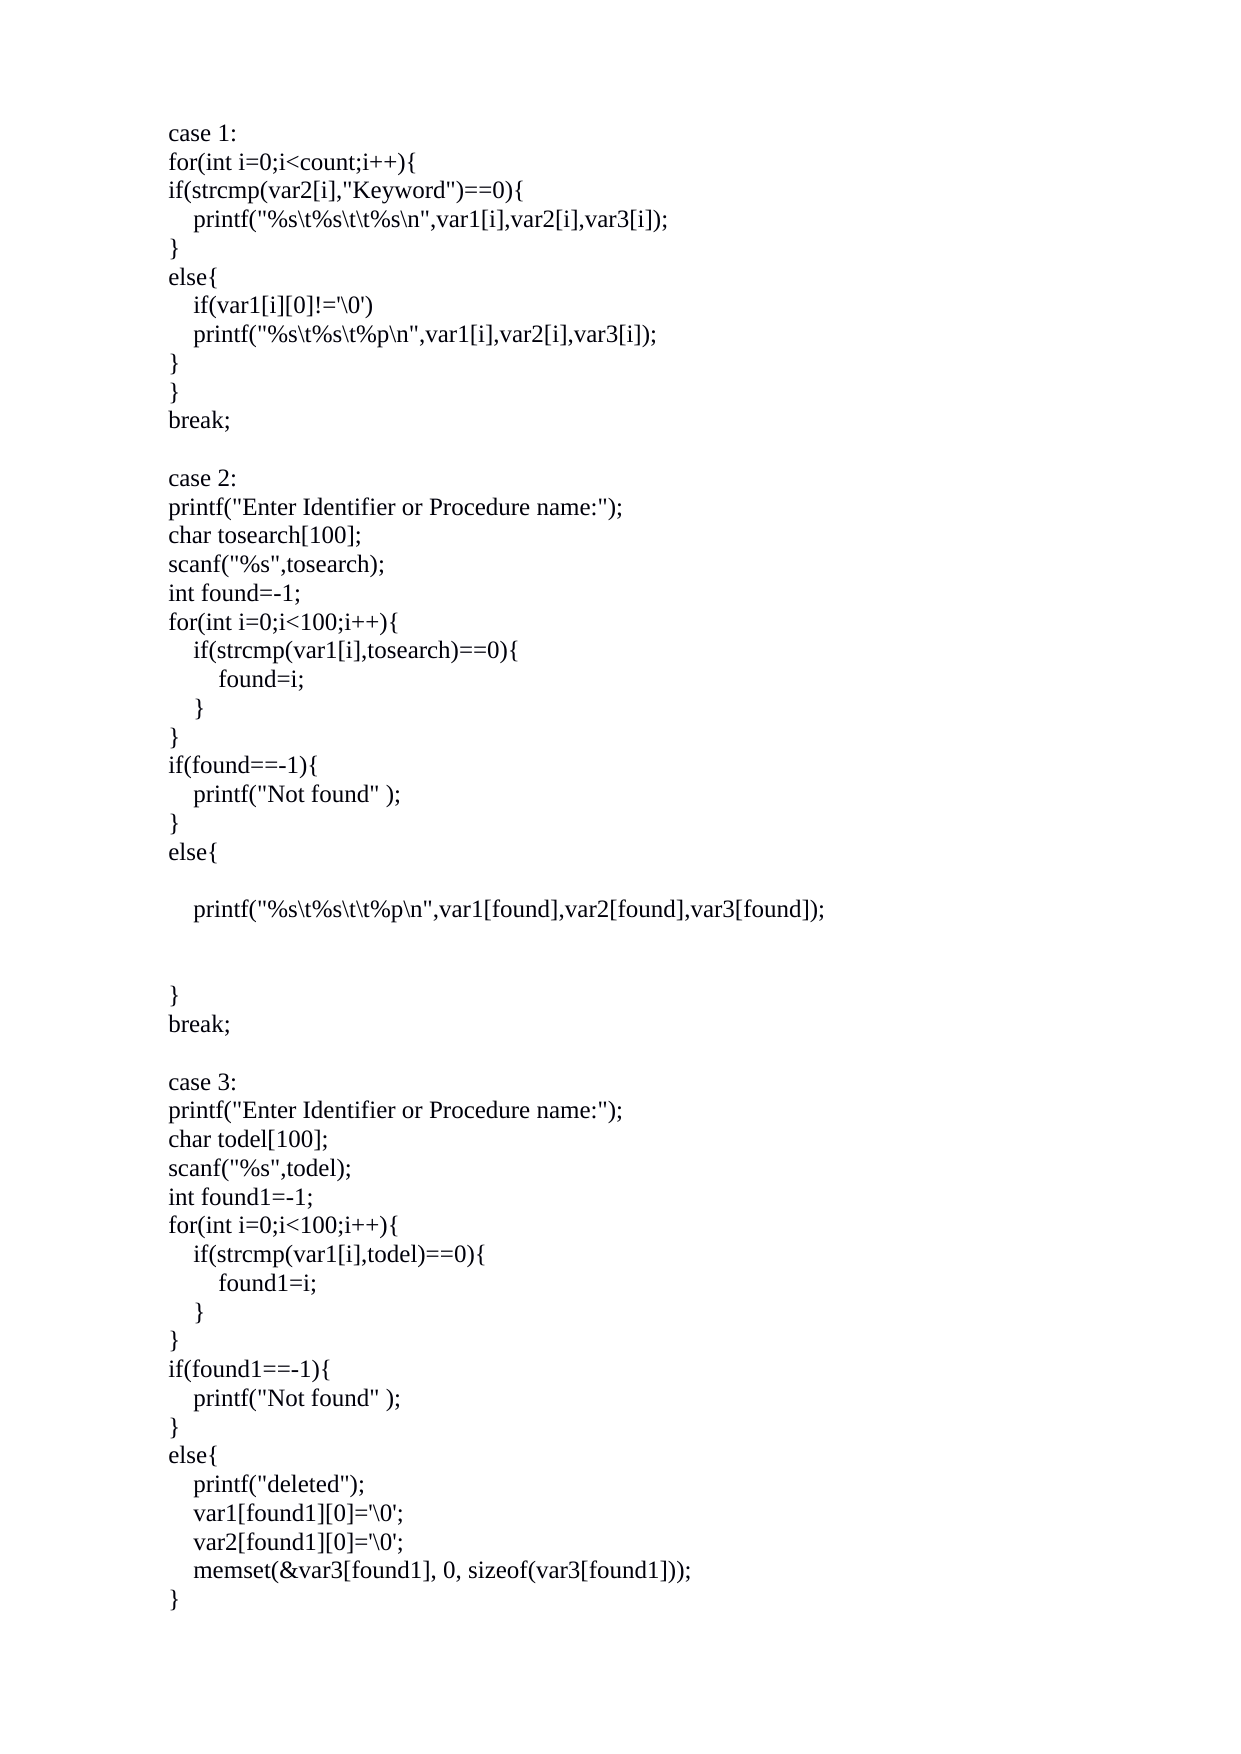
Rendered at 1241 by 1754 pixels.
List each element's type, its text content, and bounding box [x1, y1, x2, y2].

text scanf("%s",tosearch); [118, 549, 1122, 578]
text } [118, 348, 1122, 377]
text int found1=-1; [118, 1182, 1122, 1211]
text if(var1[i][0]!='\0') [118, 291, 1122, 319]
text } [118, 377, 1122, 406]
text else{ [118, 837, 1122, 866]
text printf("%s\t%s\t\t%s\n",var1[i],var2[i],var3[i]); [118, 204, 1122, 233]
text if(strcmp(var2[i],"Keyword")==0){ [118, 176, 1122, 204]
text else{ [118, 1441, 1122, 1469]
text } [118, 233, 1122, 262]
text } [118, 808, 1122, 837]
text if(found==-1){ [118, 751, 1122, 779]
text break; [118, 1009, 1122, 1038]
text } [118, 693, 1122, 722]
text } [118, 1584, 1122, 1613]
text } [118, 981, 1122, 1009]
text } [118, 1297, 1122, 1326]
text char todel[100]; [118, 1124, 1122, 1153]
text char tosearch[100]; [118, 521, 1122, 549]
text var2[found1][0]='\0'; [118, 1527, 1122, 1556]
text printf("Not found" ); [118, 779, 1122, 808]
text else{ [118, 262, 1122, 291]
text } [118, 1326, 1122, 1354]
text if(found1==-1){ [118, 1354, 1122, 1383]
text found=i; [118, 664, 1122, 693]
text printf("Enter Identifier or Procedure name:"); [118, 492, 1122, 521]
text scanf("%s",todel); [118, 1153, 1122, 1182]
text printf("deleted"); [118, 1469, 1122, 1498]
text } [118, 722, 1122, 751]
text found1=i; [118, 1268, 1122, 1297]
text } [118, 1412, 1122, 1441]
text printf("Not found" ); [118, 1383, 1122, 1412]
text case 3: [118, 1067, 1122, 1096]
text if(strcmp(var1[i],tosearch)==0){ [118, 636, 1122, 664]
text for(int i=0;i<100;i++){ [118, 607, 1122, 636]
text var1[found1][0]='\0'; [118, 1498, 1122, 1527]
text if(strcmp(var1[i],todel)==0){ [118, 1239, 1122, 1268]
text case 1: [118, 118, 1122, 147]
text break; [118, 406, 1122, 434]
text for(int i=0;i<100;i++){ [118, 1211, 1122, 1239]
text memset(&var3[found1], 0, sizeof(var3[found1])); [118, 1556, 1122, 1584]
text printf("Enter Identifier or Procedure name:"); [118, 1096, 1122, 1124]
text case 2: [118, 463, 1122, 492]
text int found=-1; [118, 578, 1122, 607]
text printf("%s\t%s\t\t%p\n",var1[found],var2[found],var3[found]); [118, 894, 1122, 923]
text printf("%s\t%s\t%p\n",var1[i],var2[i],var3[i]); [118, 319, 1122, 348]
text for(int i=0;i<count;i++){ [118, 147, 1122, 176]
